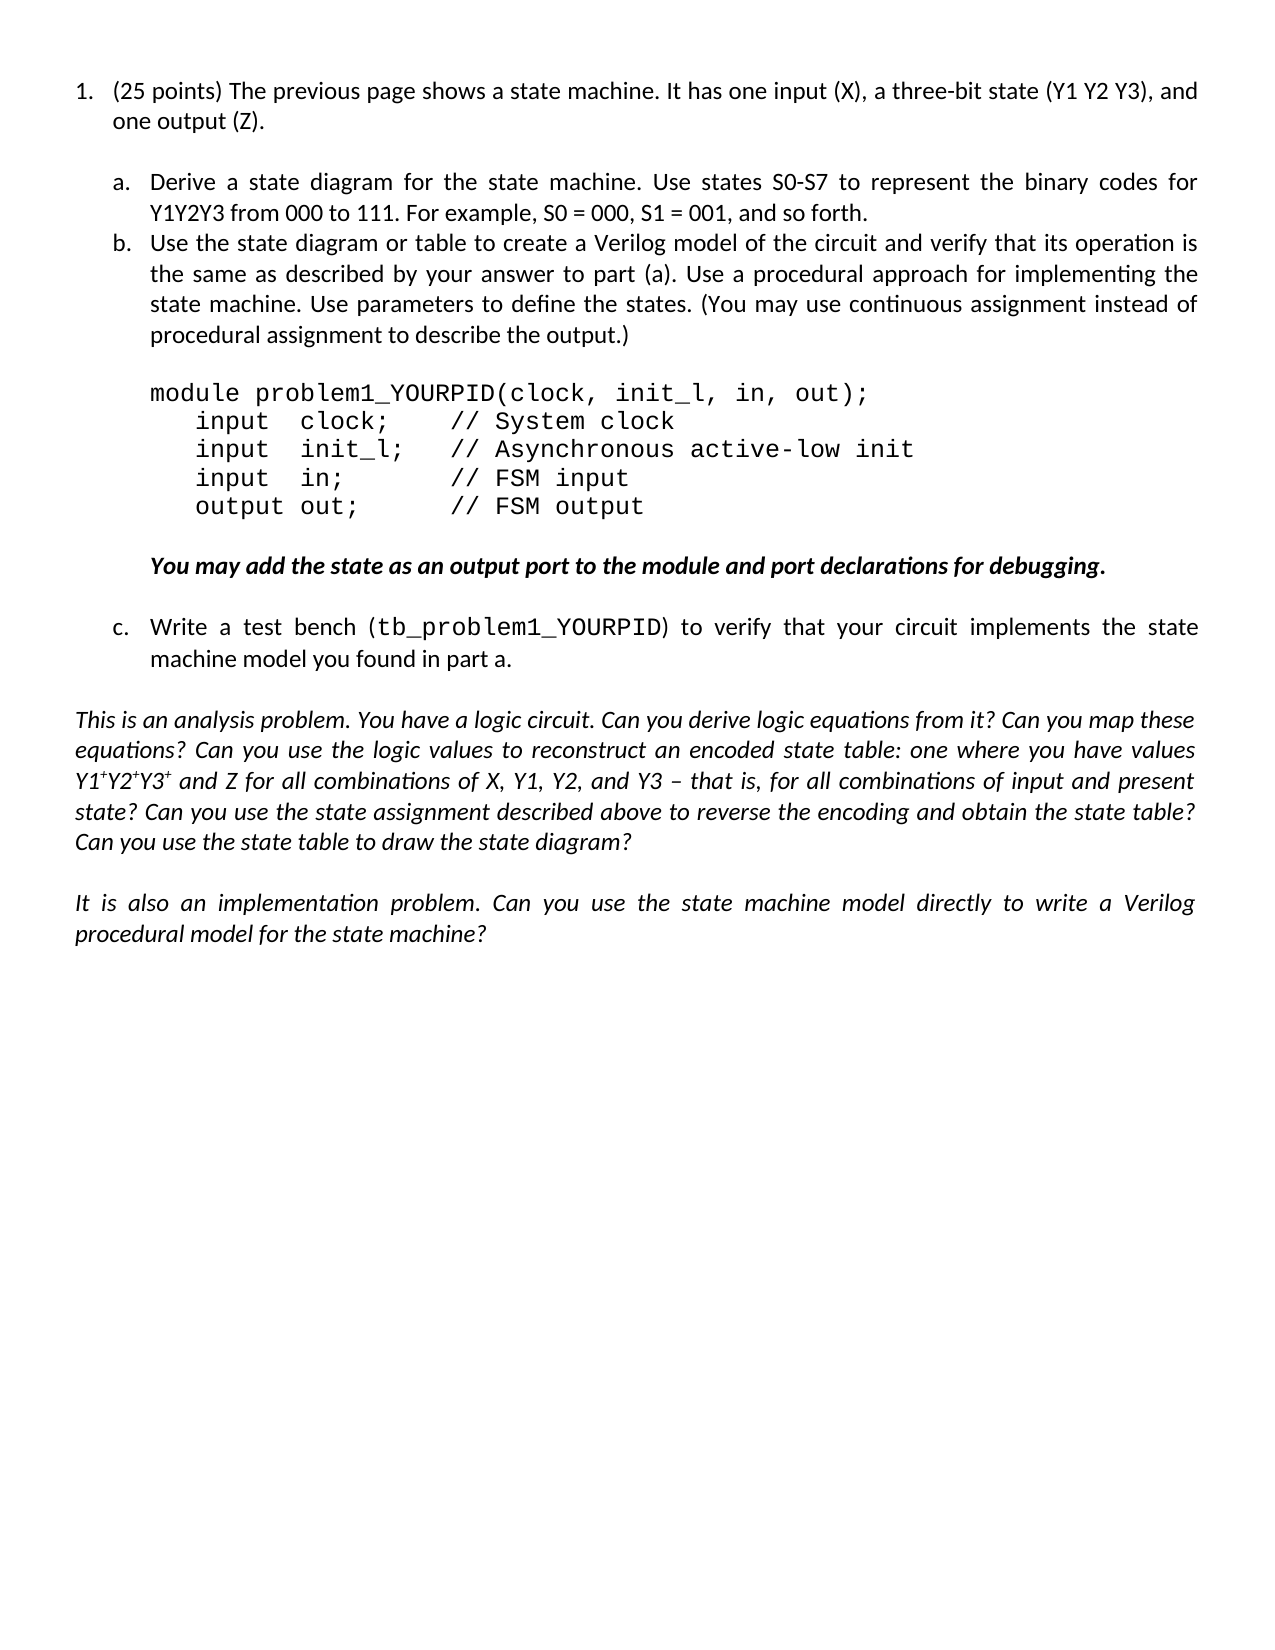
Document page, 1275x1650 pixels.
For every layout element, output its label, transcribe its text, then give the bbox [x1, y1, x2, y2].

text module problem1_YOURPID(clock, init_l, in, out); [150, 380, 1200, 408]
text This is an analysis problem. You have a logic circuit. Can you derive logic equations from it? Can you map these equations? Can you use the logic values to reconstruct an encoded state table: one where you have values Y1+Y2+Y3+ and Z for all combinations of X, Y1, Y2, and Y3 – that is, for all combinations of input and present state? Can you use the state assignment described above to reverse the encoding and obtain the state table? Can you use the state table to draw the state diagram? [75, 704, 1200, 857]
text output out; // FSM output [150, 493, 1200, 522]
text input in; // FSM input [150, 465, 1200, 493]
list Use the state diagram or table to create a Verilog model of the circuit and verify that its operation is the same as described by your answer to part (a). Use a procedural approach for implementing the state machine. Use parameters to define the states. (You may use continuous assignment instead of procedural assignment to describe the output.) [112, 228, 1200, 350]
text input clock; // System clock [150, 408, 1200, 437]
list (25 points) The previous page shows a state machine. It has one input (X), a three-bit state (Y1 Y2 Y3), and one output (Z). [75, 75, 1200, 136]
list Write a test bench (tb_problem1_YOURPID) to verify that your circuit implements the state machine model you found in part a. [112, 611, 1200, 673]
list You may add the state as an output port to the module and port declarations for debugging. [150, 550, 1200, 581]
text It is also an implementation problem. Can you use the state machine model directly to write a Verilog procedural model for the state machine? [75, 887, 1200, 948]
list Derive a state diagram for the state machine. Use states S0-S7 to represent the binary codes for Y1Y2Y3 from 000 to 111. For example, S0 = 000, S1 = 001, and so forth. [112, 167, 1200, 228]
text input init_l; // Asynchronous active-low init [150, 437, 1200, 465]
